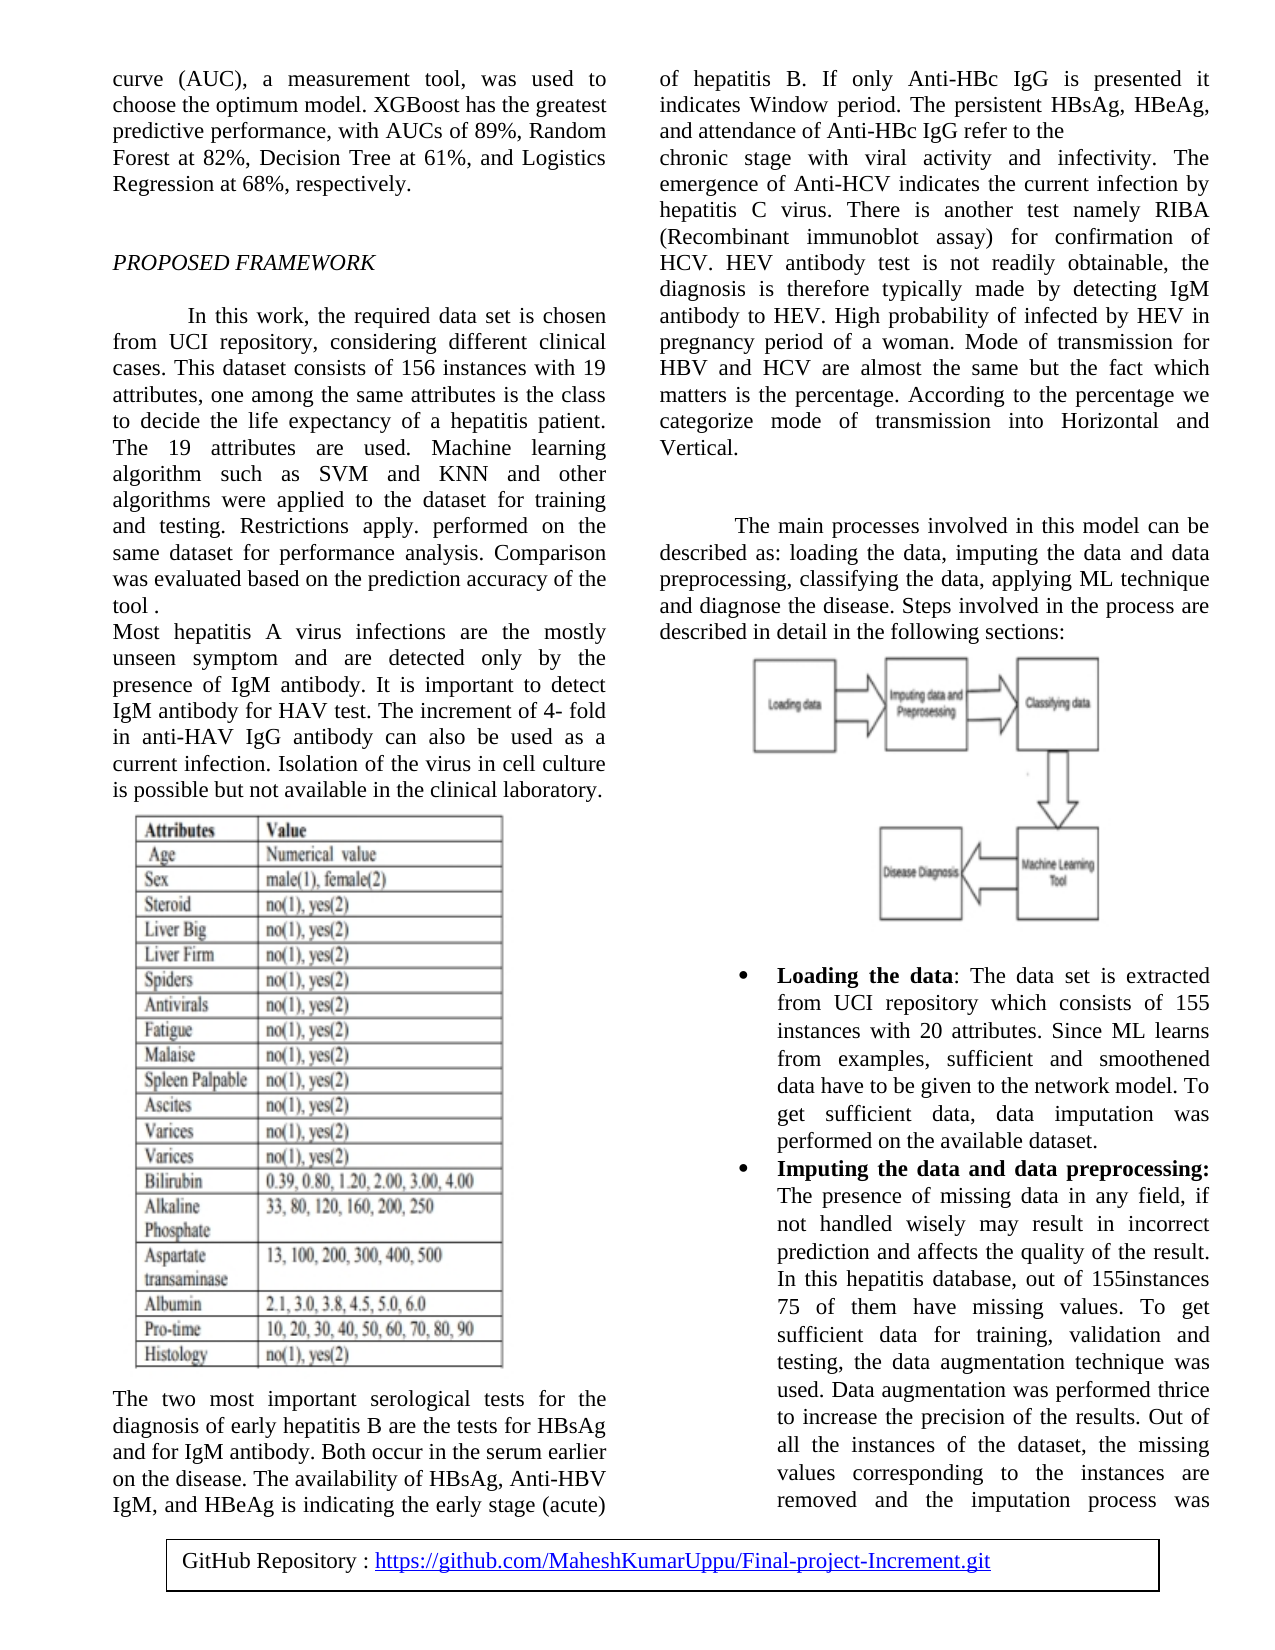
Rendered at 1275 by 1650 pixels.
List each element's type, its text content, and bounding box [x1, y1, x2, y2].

text In this work, the required data set is chosen from UCI repository, considering different clinical cases. This dataset consists of 156 instances with 19 attributes, one among the same attributes is the class to decide the life expectancy of a hepatitis patient. The 19 attributes are used. Machine learning algorithm such as SVM and KNN and other algorithms were applied to the dataset for training and testing. Restrictions apply. performed on the same dataset for performance analysis. Comparison was evaluated based on the prediction accuracy of the tool . [112, 302, 607, 618]
text PROPOSED FRAMEWORK [112, 249, 607, 275]
text The two most important serological tests for the diagnosis of early hepatitis B are the tests for HBsAg and for IgM antibody. Both occur in the serum earlier on the disease. The availability of HBsAg, Anti-HBV IgM, and HBeAg is indicating the early stage (acute) of hepatitis B. If only Anti-HBc IgG is presented it indicates Window period. The persistent HBsAg, HBeAg, and attendance of Anti-HBc IgG refer to the [659, 64, 1210, 144]
text chronic stage with viral activity and infectivity. The emergence of Anti-HCV indicates the current infection by hepatitis C virus. There is another test namely RIBA (Recombinant immunoblot assay) for confirmation of HCV. HEV antibody test is not readily obtainable, the diagnosis is therefore typically made by detecting IgM antibody to HEV. High probability of infected by HEV in pregnancy period of a woman. Mode of transmission for HBV and HCV are almost the same but the fact which matters is the percentage. According to the percentage we categorize mode of transmission into Horizontal and Vertical. [659, 144, 1210, 460]
text Most hepatitis A virus infections are the mostly unseen symptom and are detected only by the presence of IgM antibody. It is important to detect IgM antibody for HAV test. The increment of 4- fold in anti-HAV IgG antibody can also be used as a current infection. Isolation of the virus in cell culture is possible but not available in the clinical laboratory. [112, 618, 607, 802]
picture [112, 802, 521, 1386]
list Loading the data: The data set is extracted from UCI repository which consists of 155 instances with 20 attributes. Since ML learns from examples, sufficient and smoothened data have to be given to the network model. To get sufficient data, data imputation was performed on the available dataset. [739, 962, 1210, 1154]
picture [734, 644, 1129, 933]
text The two most important serological tests for the diagnosis of early hepatitis B are the tests for HBsAg and for IgM antibody. Both occur in the serum earlier on the disease. The availability of HBsAg, Anti-HBV IgM, and HBeAg is indicating the early stage (acute) of hepatitis B. If only Anti-HBc IgG is presented it indicates Window period. The persistent HBsAg, HBeAg, and attendance of Anti-HBc IgG refer to the [112, 1386, 607, 1517]
text The main processes involved in this model can be described as: loading the data, imputing the data and data preprocessing, classifying the data, applying ML technique and diagnose the disease. Steps involved in the process are described in detail in the following sections: [659, 513, 1210, 644]
